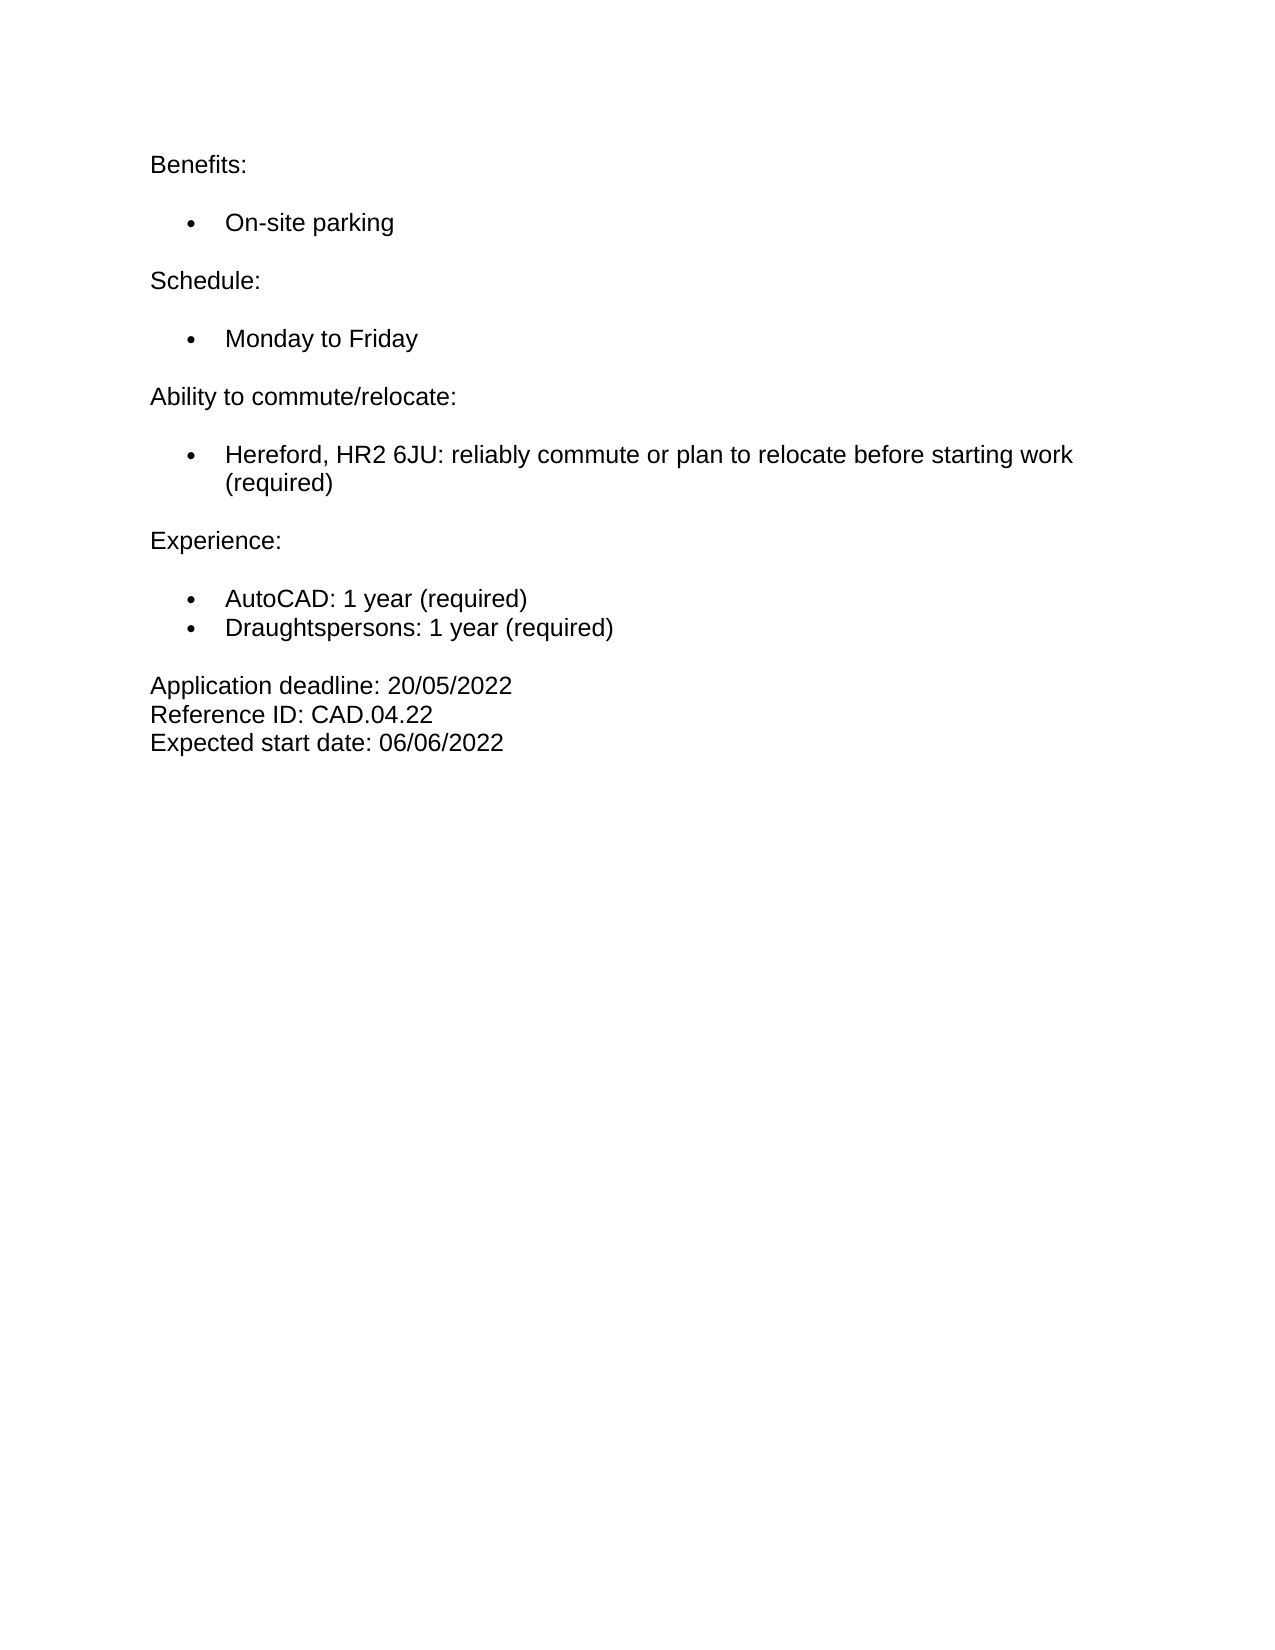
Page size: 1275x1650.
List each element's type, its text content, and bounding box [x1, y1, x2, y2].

list On-site parking [187, 208, 1125, 237]
list Draughtspersons: 1 year (required) [187, 613, 1125, 642]
list Monday to Friday [187, 324, 1125, 352]
text Ability to commute/relocate: [150, 382, 1125, 410]
text Experience: [150, 526, 1125, 555]
text Schedule: [150, 266, 1125, 294]
text Benefits: [150, 150, 1125, 179]
text Application deadline: 20/05/2022 Reference ID: CAD.04.22 Expected start date: 06/06/2022 [150, 671, 1125, 757]
list AutoCAD: 1 year (required) [187, 584, 1125, 613]
list Hereford, HR2 6JU: reliably commute or plan to relocate before starting work (required) [187, 439, 1125, 497]
